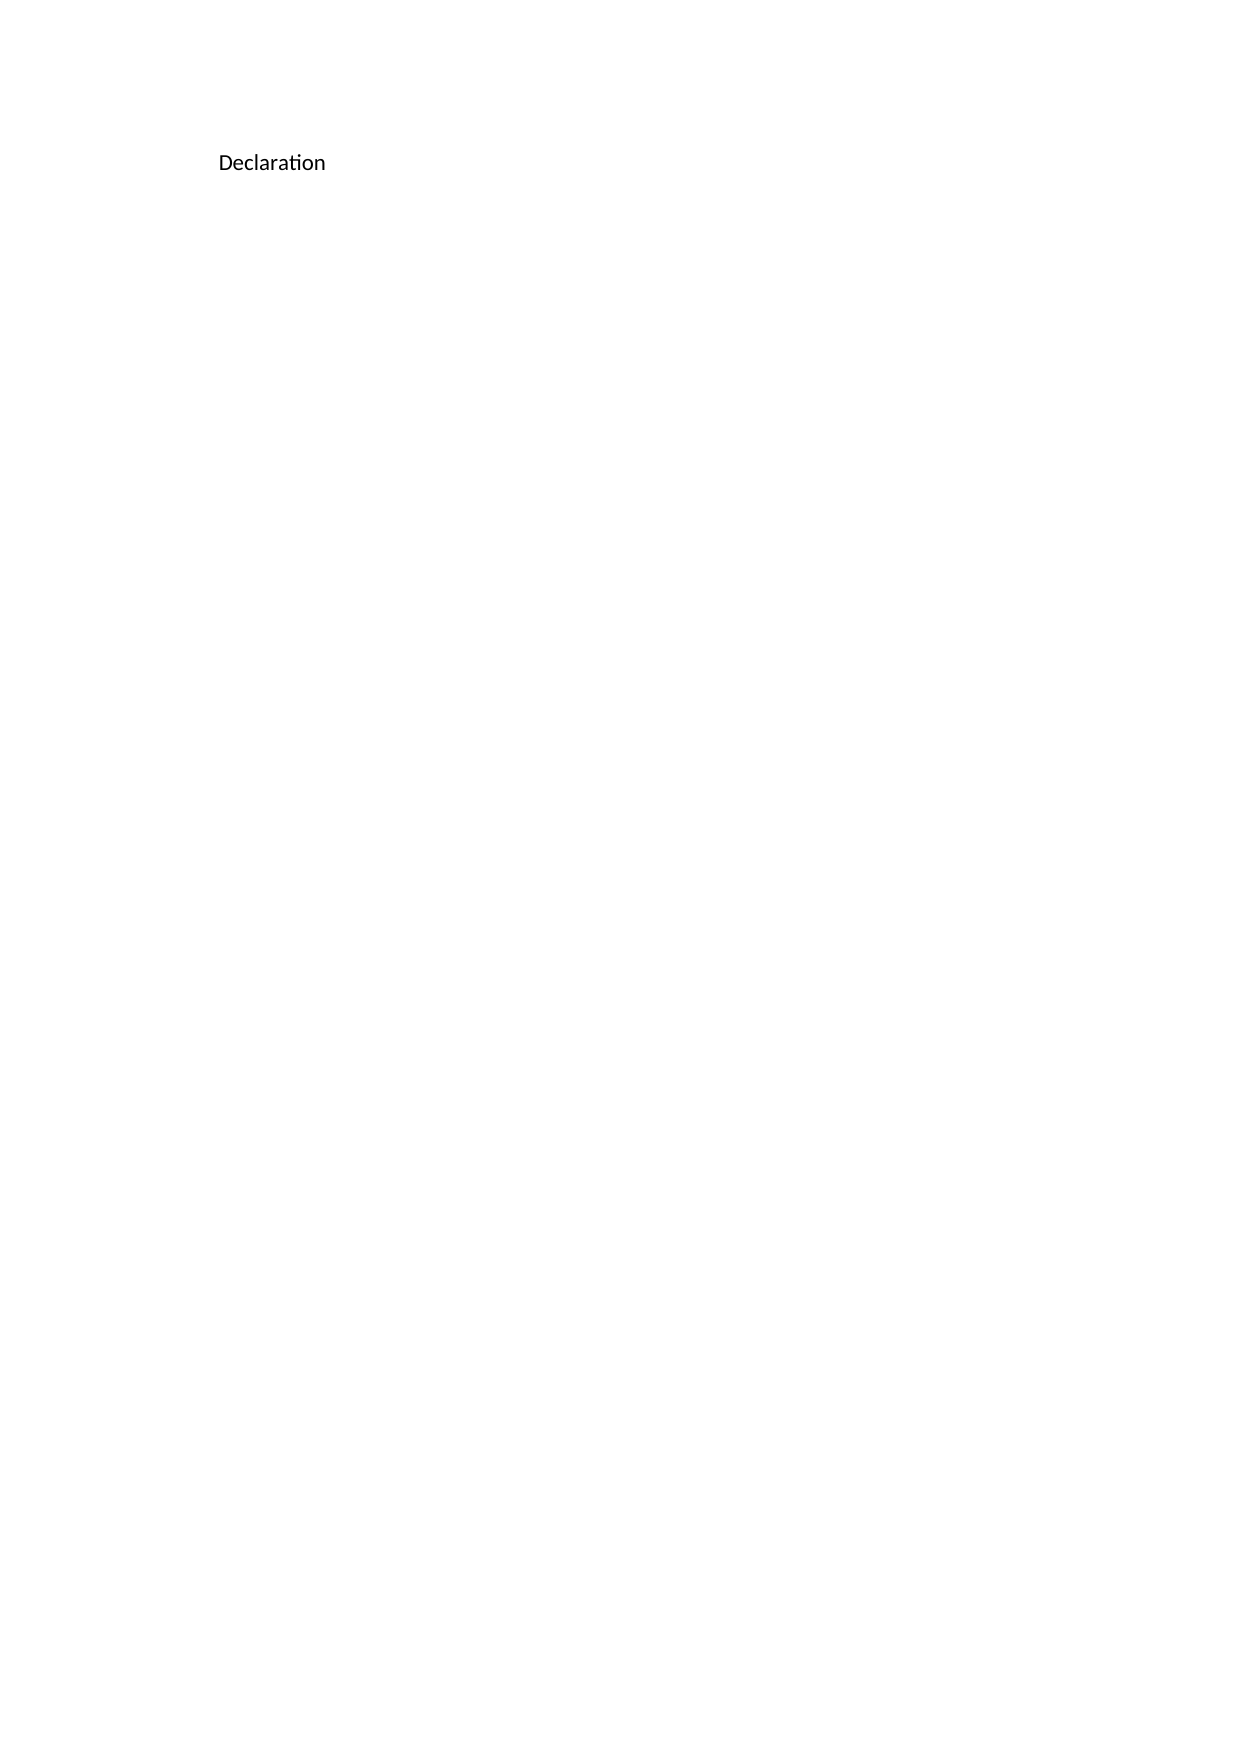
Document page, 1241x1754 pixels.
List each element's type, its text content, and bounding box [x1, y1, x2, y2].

text Declaration [218, 148, 1092, 176]
